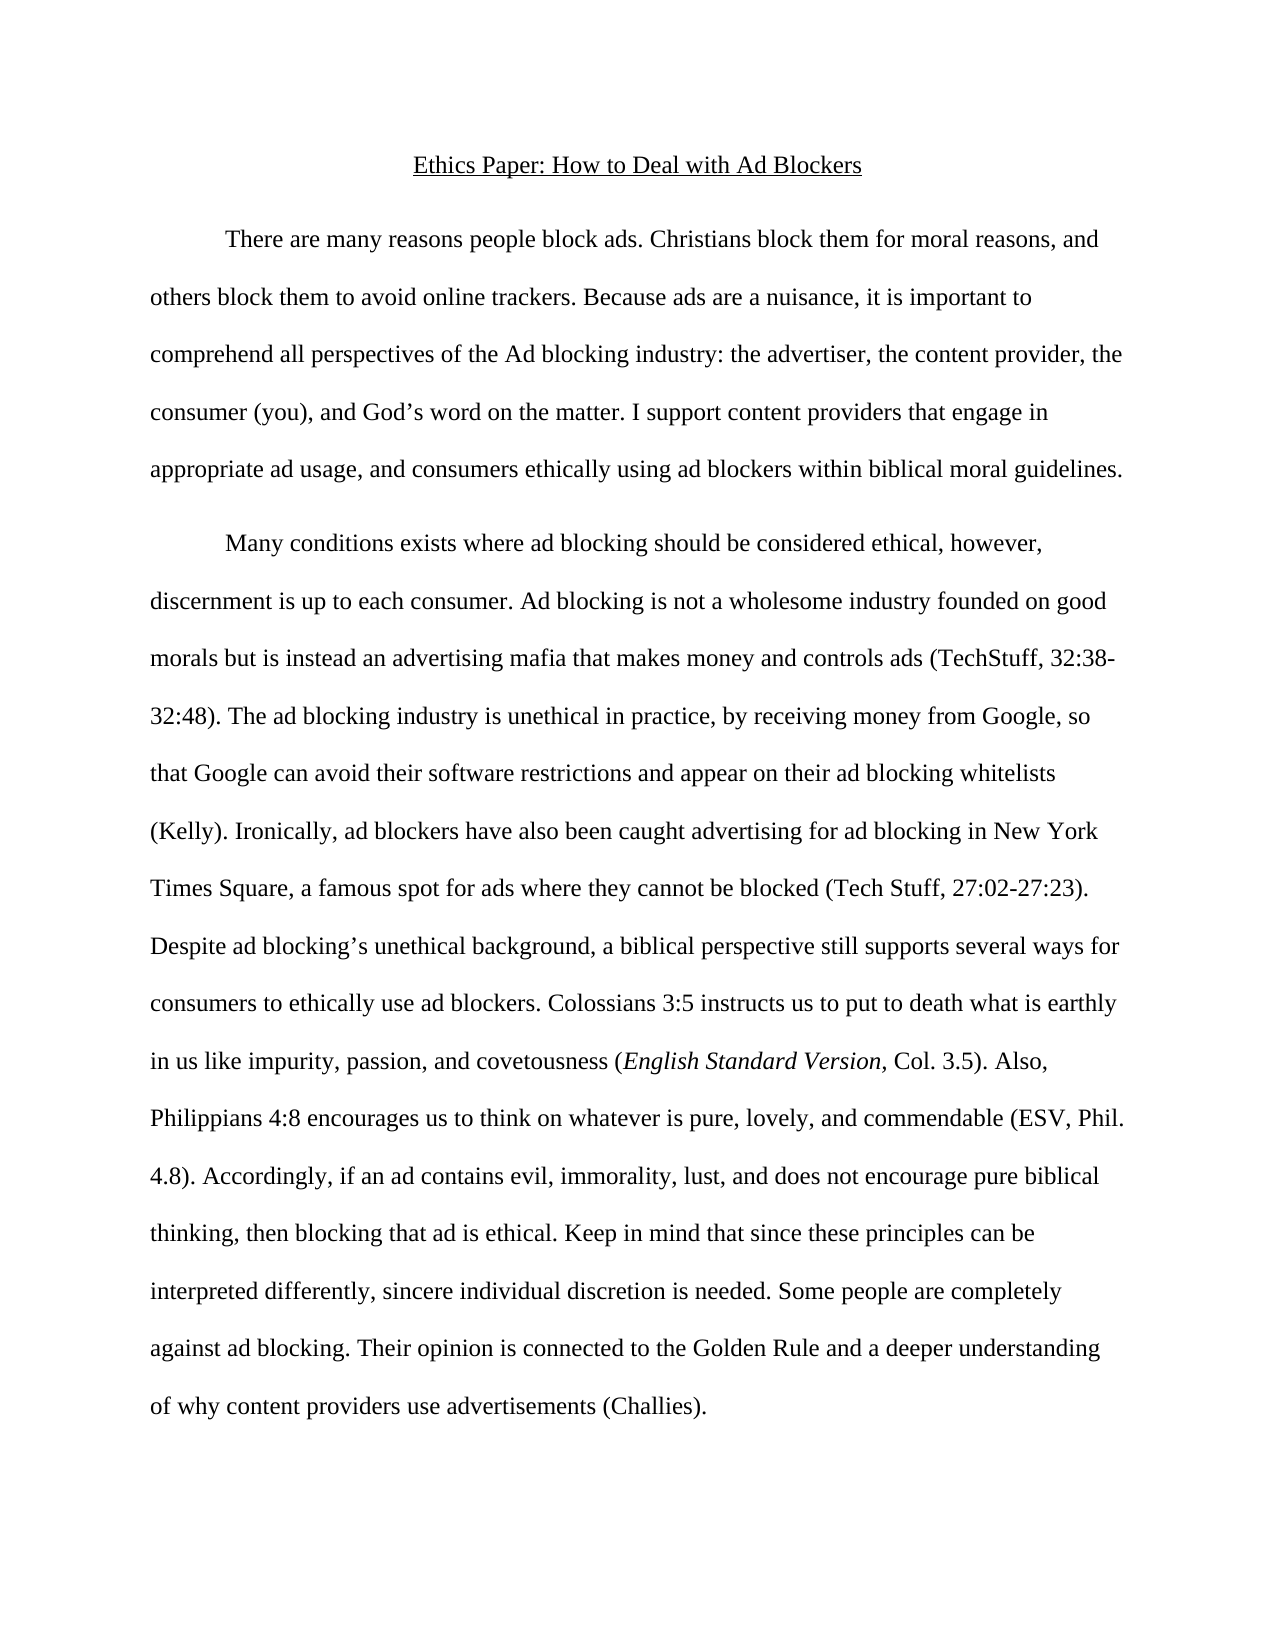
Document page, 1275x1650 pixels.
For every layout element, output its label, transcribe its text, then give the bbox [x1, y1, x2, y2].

text Ethics Paper: How to Deal with Ad Blockers [150, 150, 1125, 179]
text Many conditions exists where ad blocking should be considered ethical, however, discernment is up to each consumer. Ad blocking is not a wholesome industry founded on good morals but is instead an advertising mafia that makes money and controls ads (TechStuff, 32:38-32:48). The ad blocking industry is unethical in practice, by receiving money from Google, so that Google can avoid their software restrictions and appear on their ad blocking whitelists (Kelly). Ironically, ad blockers have also been caught advertising for ad blocking in New York Times Square, a famous spot for ads where they cannot be blocked (Tech Stuff, 27:02-27:23). Despite ad blocking’s unethical background, a biblical perspective still supports several ways for consumers to ethically use ad blockers. Colossians 3:5 instructs us to put to death what is earthly in us like impurity, passion, and covetousness (English Standard Version, Col. 3.5). Also, Philippians 4:8 encourages us to think on whatever is pure, lovely, and commendable (ESV, Phil. 4.8). Accordingly, if an ad contains evil, immorality, lust, and does not encourage pure biblical thinking, then blocking that ad is ethical. Keep in mind that since these principles can be interpreted differently, sincere individual discretion is needed. Some people are completely against ad blocking. Their opinion is connected to the Golden Rule and a deeper understanding of why content providers use advertisements (Challies). [150, 528, 1125, 1419]
text There are many reasons people block ads. Christians block them for moral reasons, and others block them to avoid online trackers. Because ads are a nuisance, it is important to comprehend all perspectives of the Ad blocking industry: the advertiser, the content provider, the consumer (you), and God’s word on the matter. I support content providers that engage in appropriate ad usage, and consumers ethically using ad blockers within biblical moral guidelines. [150, 224, 1125, 483]
